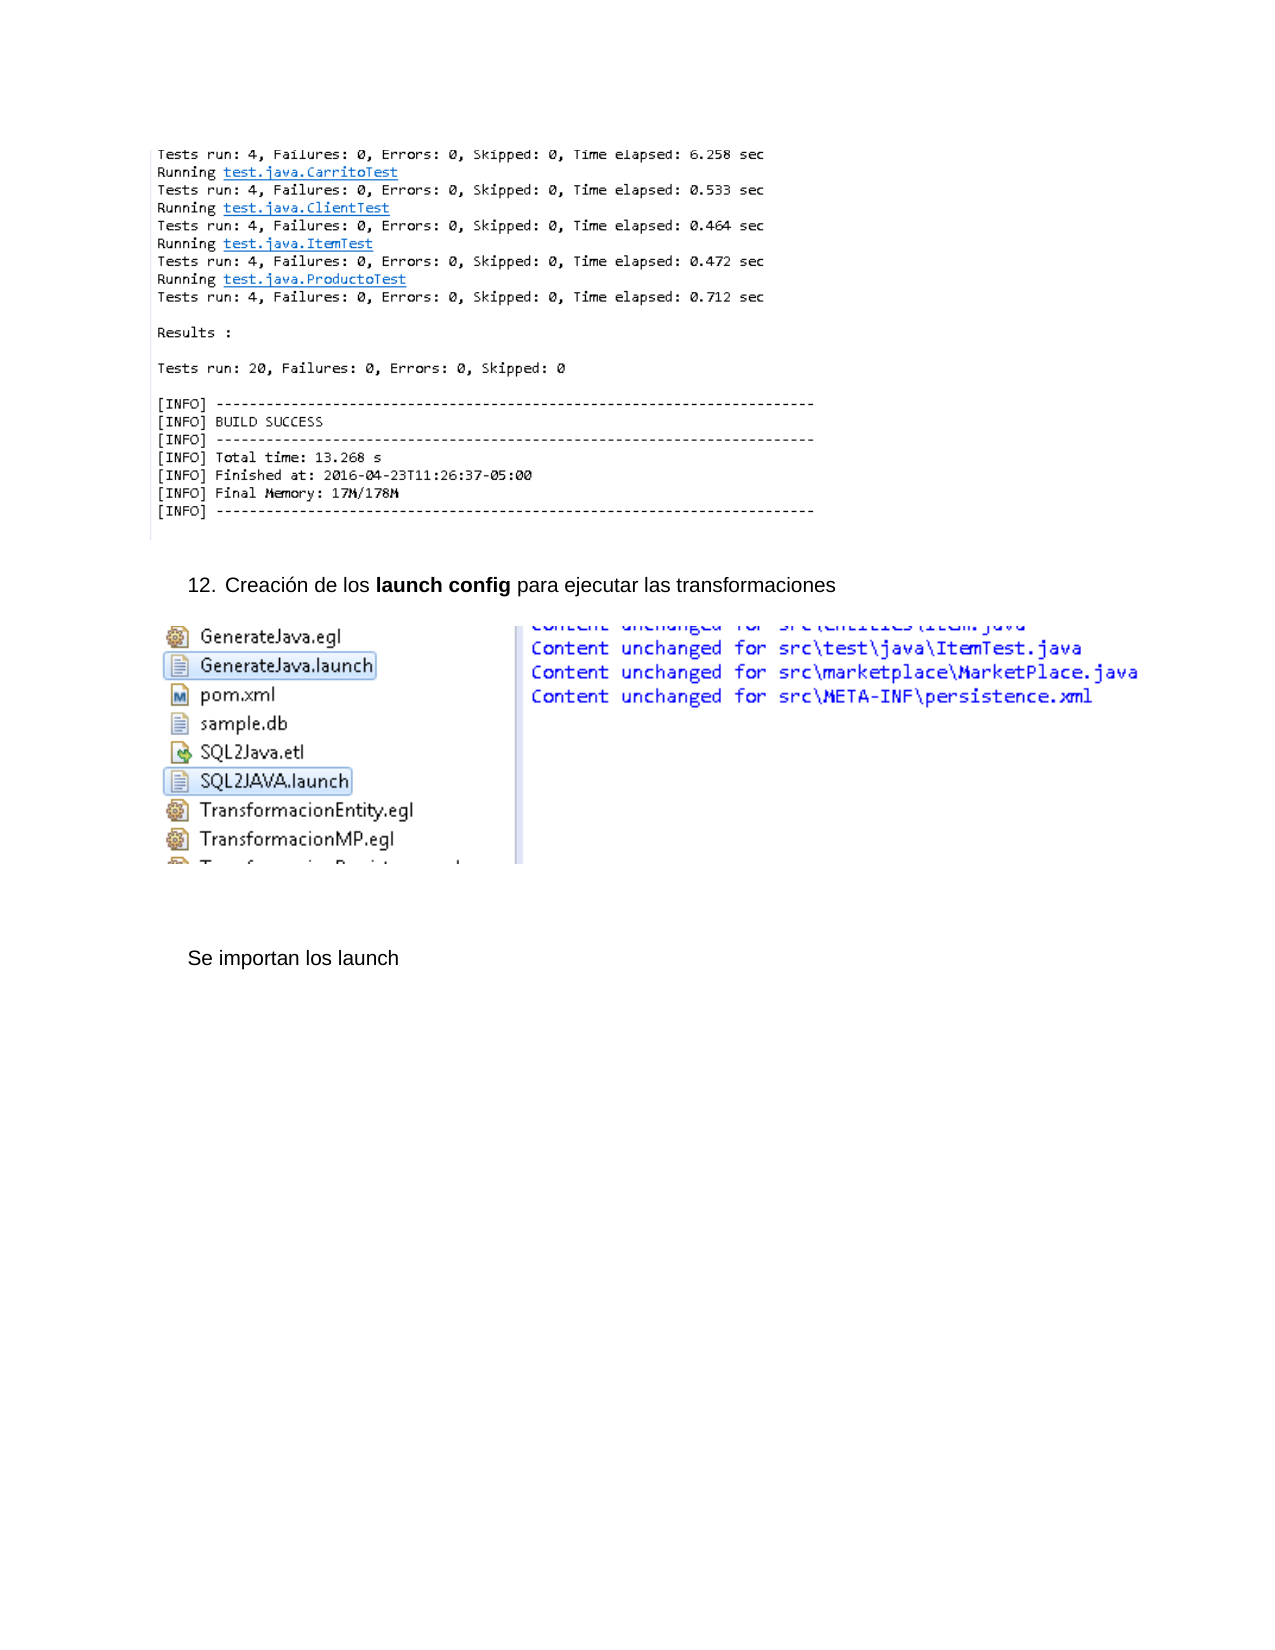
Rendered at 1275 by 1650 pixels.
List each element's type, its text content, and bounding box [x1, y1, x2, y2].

picture [150, 150, 866, 540]
list Creación de los launch config para ejecutar las transformaciones [187, 573, 1125, 597]
text Se importan los launch [187, 946, 1125, 969]
picture [150, 626, 1223, 864]
